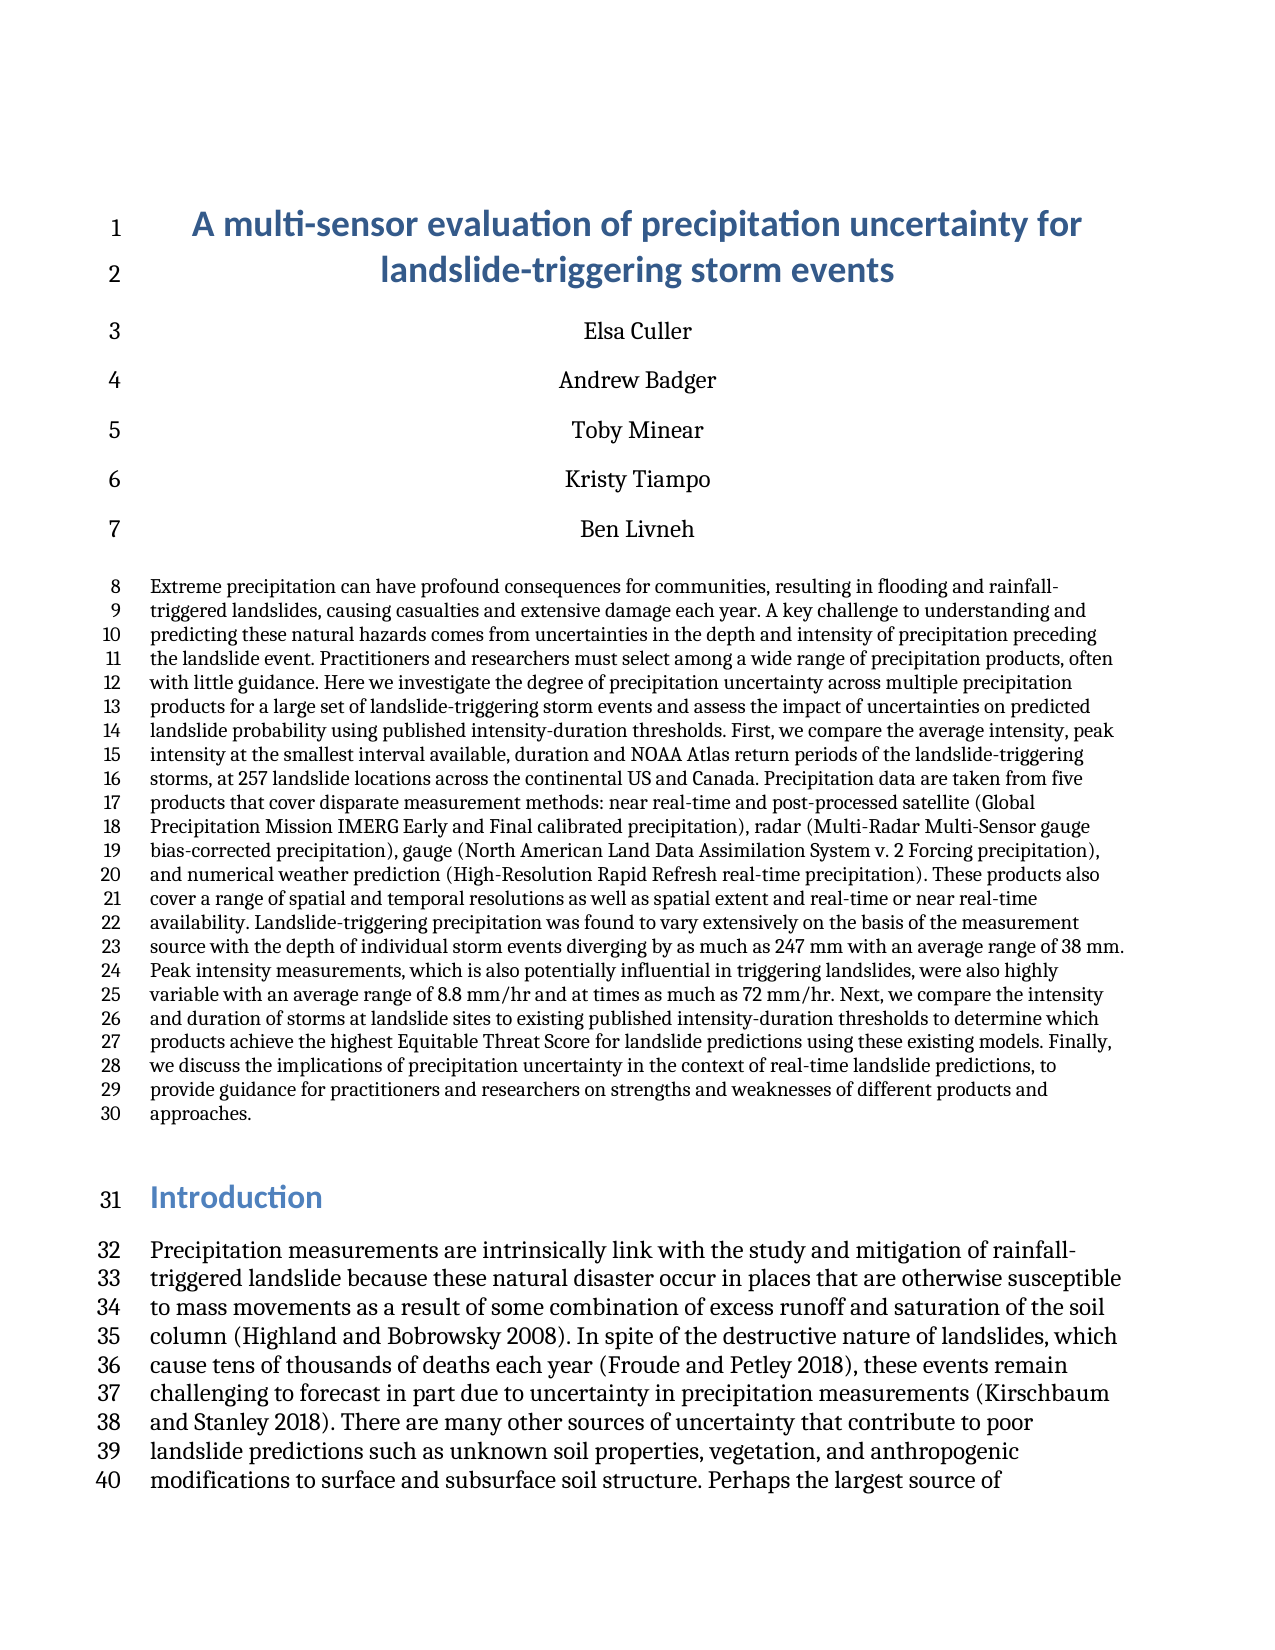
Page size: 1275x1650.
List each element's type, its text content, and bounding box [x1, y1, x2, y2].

text Extreme precipitation can have profound consequences for communities, resulting in flooding and rainfall-triggered landslides, causing casualties and extensive damage each year. A key challenge to understanding and predicting these natural hazards comes from uncertainties in the depth and intensity of precipitation preceding the landslide event. Practitioners and researchers must select among a wide range of precipitation products, often with little guidance. Here we investigate the degree of precipitation uncertainty across multiple precipitation products for a large set of landslide-triggering storm events and assess the impact of uncertainties on predicted landslide probability using published intensity-duration thresholds. First, we compare the average intensity, peak intensity at the smallest interval available, duration and NOAA Atlas return periods of the landslide-triggering storms, at 257 landslide locations across the continental US and Canada. Precipitation data are taken from five products that cover disparate measurement methods: near real-time and post-processed satellite (Global Precipitation Mission IMERG Early and Final calibrated precipitation), radar (Multi-Radar Multi-Sensor gauge bias-corrected precipitation), gauge (North American Land Data Assimilation System v. 2 Forcing precipitation), and numerical weather prediction (High-Resolution Rapid Refresh real-time precipitation). These products also cover a range of spatial and temporal resolutions as well as spatial extent and real-time or near real-time availability. Landslide-triggering precipitation was found to vary extensively on the basis of the measurement source with the depth of individual storm events diverging by as much as 247 mm with an average range of 38 mm. Peak intensity measurements, which is also potentially influential in triggering landslides, were also highly variable with an average range of 8.8 mm/hr and at times as much as 72 mm/hr. Next, we compare the intensity and duration of storms at landslide sites to existing published intensity-duration thresholds to determine which products achieve the highest Equitable Threat Score for landslide predictions using these existing models. Finally, we discuss the implications of precipitation uncertainty in the context of real-time landslide predictions, to provide guidance for practitioners and researchers on strengths and weaknesses of different products and approaches. [150, 575, 1125, 1126]
text Andrew Badger [150, 366, 1125, 395]
text Ben Livneh [150, 515, 1125, 544]
text Kristy Tiampo [150, 465, 1125, 494]
text Elsa Culler [150, 317, 1125, 345]
title A multi-sensor evaluation of precipitation uncertainty for landslide-triggering storm events [150, 200, 1125, 292]
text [150, 1236, 1125, 1494]
subtitle Introduction [150, 1176, 1125, 1217]
text Toby Minear [150, 416, 1125, 444]
